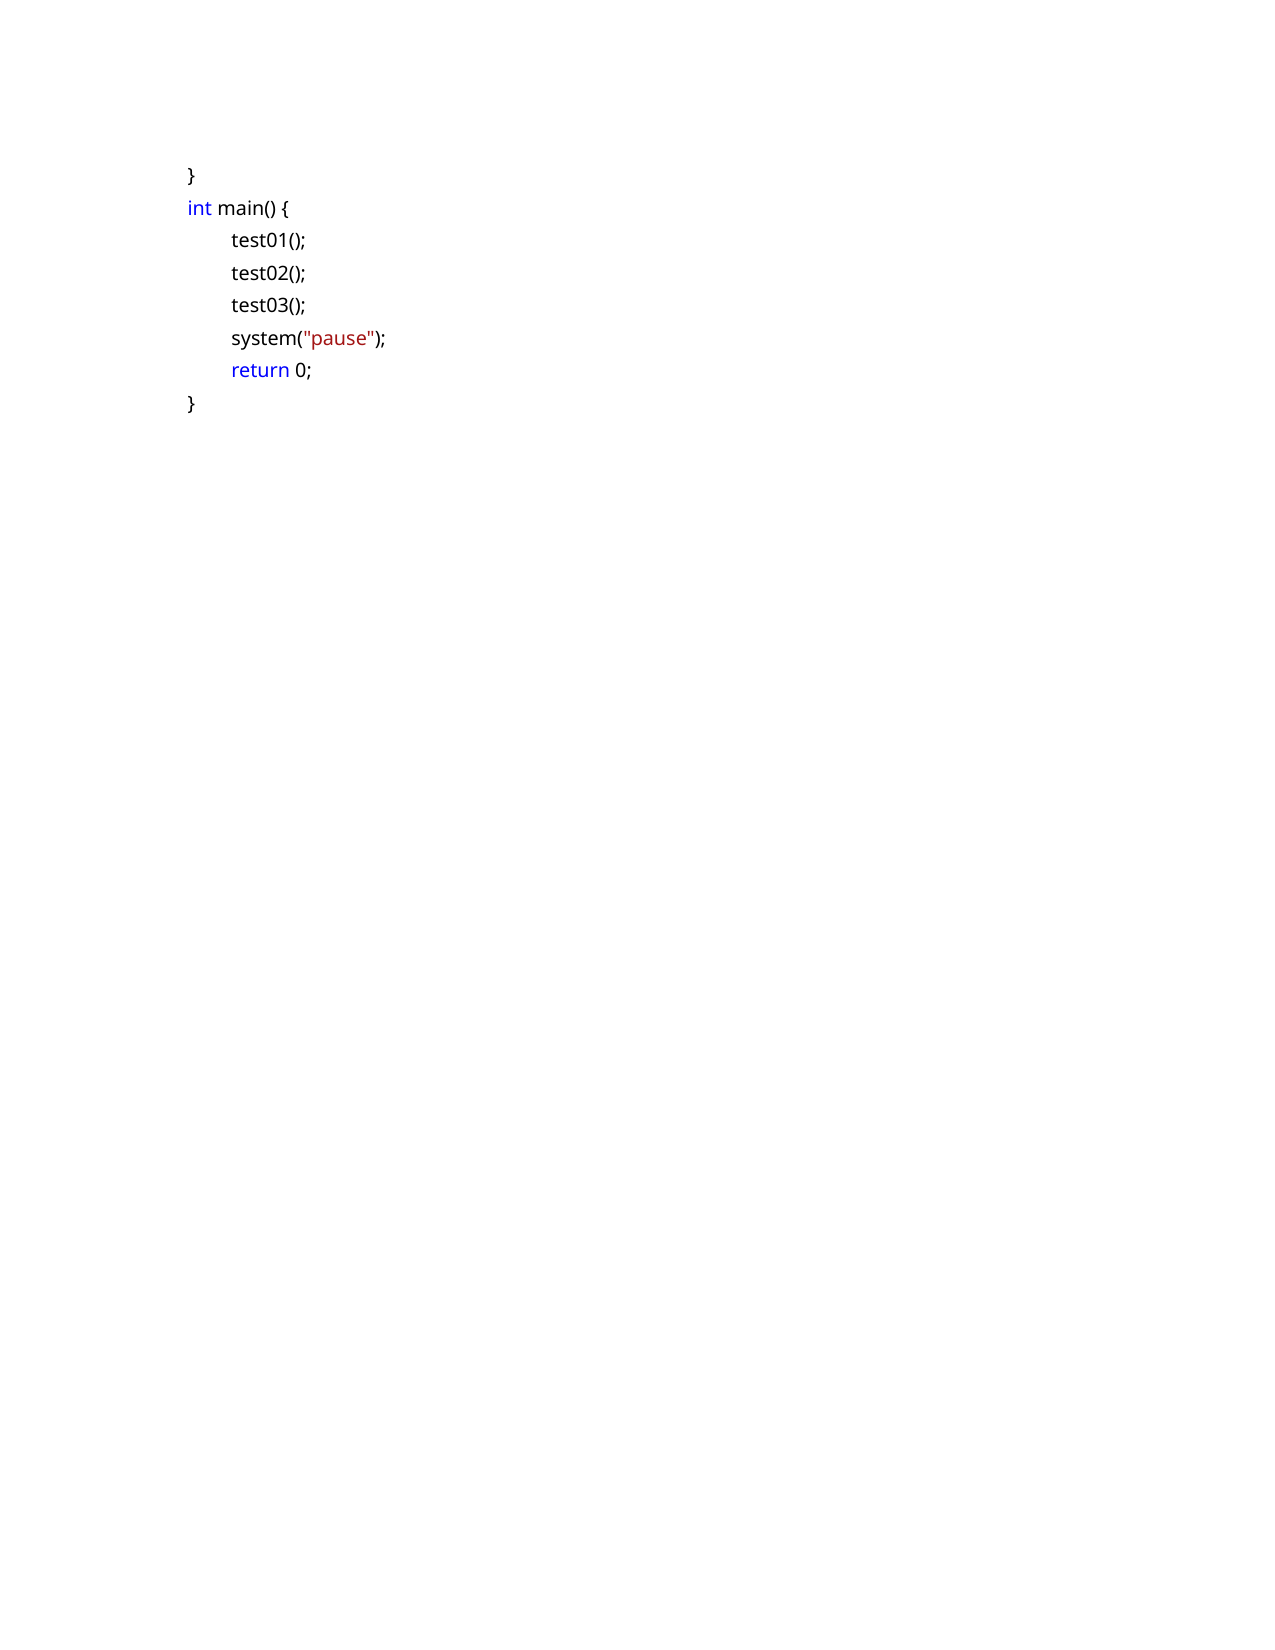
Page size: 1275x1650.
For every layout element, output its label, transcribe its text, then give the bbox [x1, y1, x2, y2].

text test02(); [187, 256, 1087, 289]
text int main() { [187, 191, 1087, 224]
text test01(); [187, 224, 1087, 256]
text return 0; [187, 354, 1087, 386]
text } [187, 386, 1087, 419]
text } [187, 159, 1087, 191]
text test03(); [187, 289, 1087, 321]
text system("pause"); [187, 321, 1087, 354]
